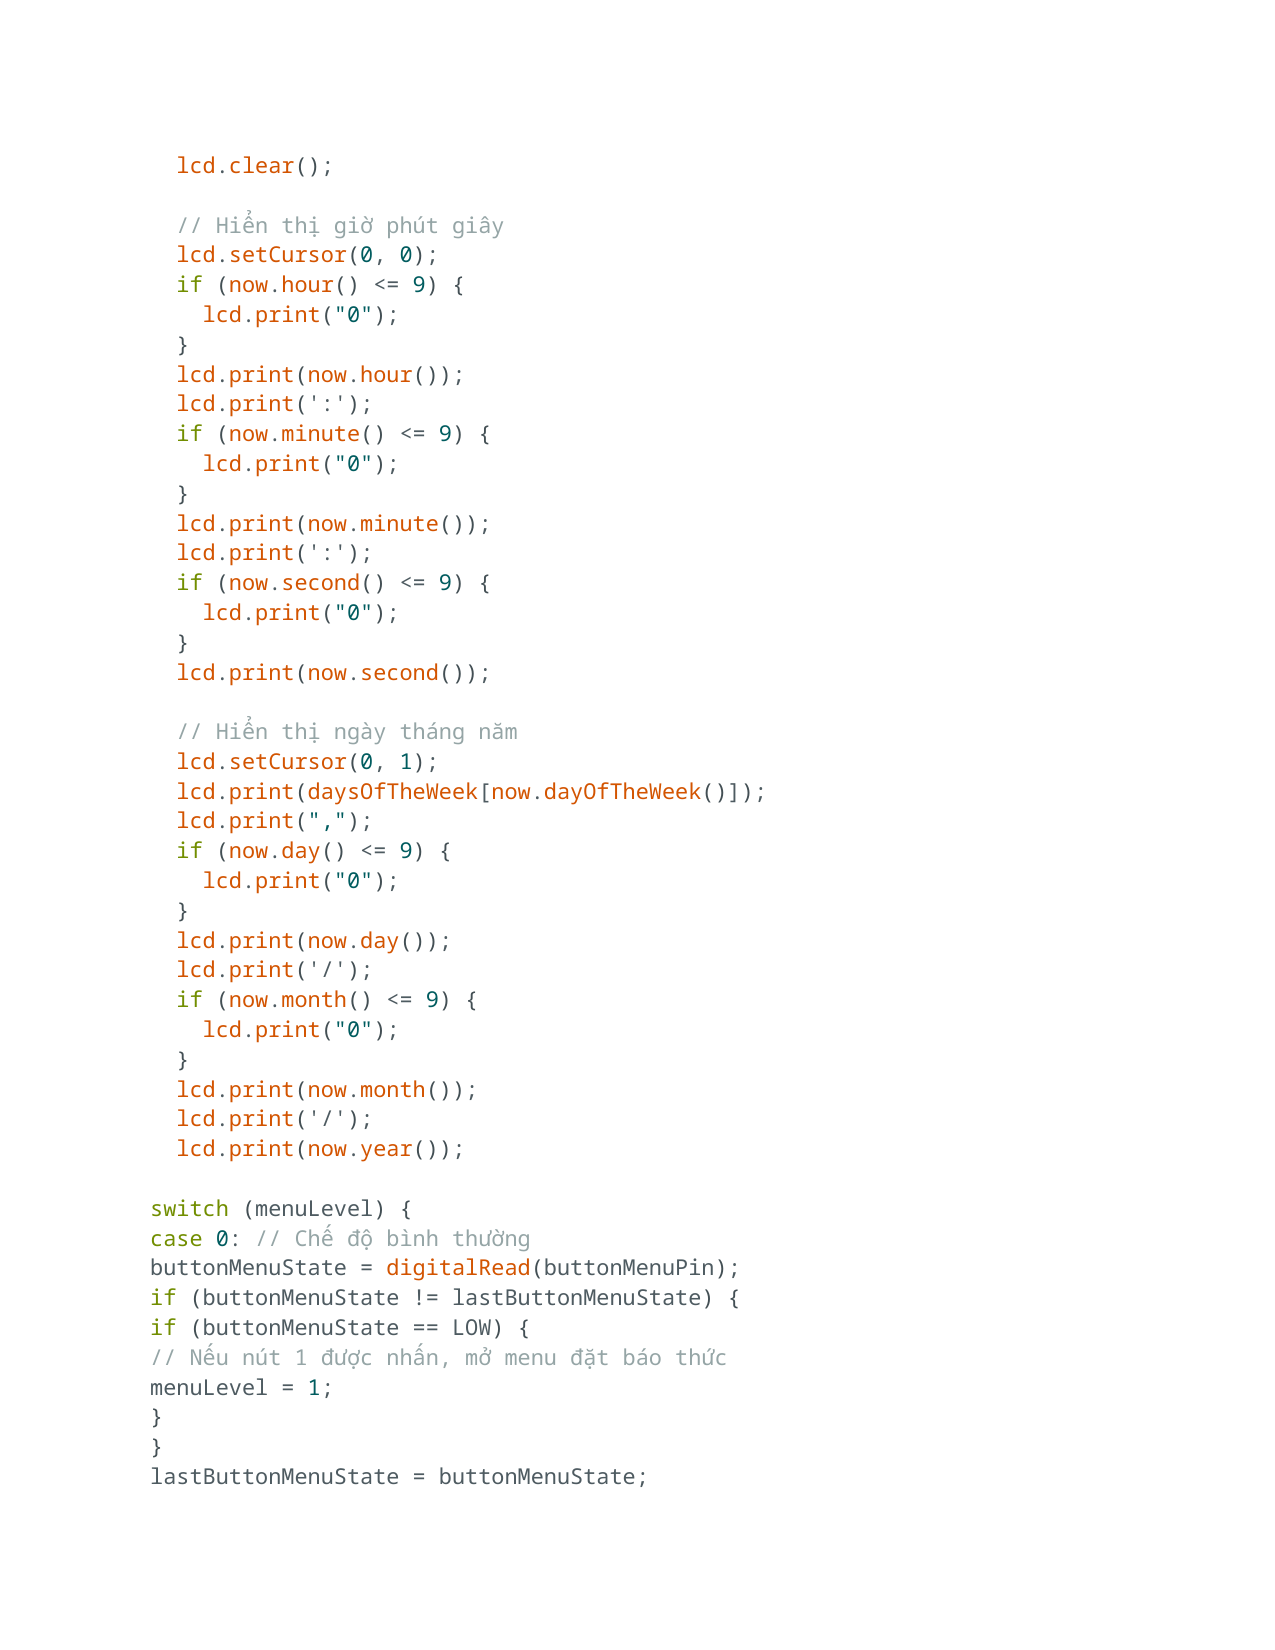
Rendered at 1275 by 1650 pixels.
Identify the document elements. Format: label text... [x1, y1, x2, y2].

text // Hiển thị ngày tháng năm [150, 716, 1125, 746]
text lastButtonMenuState = buttonMenuState; [150, 1461, 1125, 1491]
text lcd.print(","); [150, 805, 1125, 835]
text lcd.print('/'); [150, 954, 1125, 984]
text lcd.print("0"); [150, 448, 1125, 478]
text // Hiển thị giờ phút giây [150, 209, 1125, 239]
text lcd.clear(); [150, 150, 1125, 180]
text // Nếu nút 1 được nhấn, mở menu đặt báo thức [150, 1342, 1125, 1371]
text lcd.print(now.second()); [150, 656, 1125, 686]
text lcd.print("0"); [150, 299, 1125, 329]
text lcd.print("0"); [150, 1014, 1125, 1044]
text lcd.print("0"); [150, 597, 1125, 627]
text lcd.print(now.day()); [150, 924, 1125, 954]
text if (now.hour() <= 9) { [150, 269, 1125, 299]
text } [150, 1401, 1125, 1431]
text lcd.print(now.year()); [150, 1133, 1125, 1163]
text lcd.print('/'); [150, 1103, 1125, 1133]
text } [150, 478, 1125, 507]
text lcd.setCursor(0, 1); [150, 746, 1125, 776]
text } [150, 627, 1125, 656]
text lcd.print(now.minute()); [150, 507, 1125, 537]
text } [150, 895, 1125, 924]
text if (buttonMenuState == LOW) { [150, 1312, 1125, 1342]
text lcd.setCursor(0, 0); [150, 239, 1125, 269]
text } [150, 1044, 1125, 1073]
text buttonMenuState = digitalRead(buttonMenuPin); [150, 1252, 1125, 1282]
text if (now.day() <= 9) { [150, 835, 1125, 865]
text switch (menuLevel) { [150, 1193, 1125, 1222]
text lcd.print(':'); [150, 537, 1125, 567]
text case 0: // Chế độ bình thường [150, 1222, 1125, 1252]
text lcd.print(daysOfTheWeek[now.dayOfTheWeek()]); [150, 776, 1125, 805]
text } [150, 1431, 1125, 1461]
text } [150, 329, 1125, 358]
text if (now.second() <= 9) { [150, 567, 1125, 597]
text lcd.print(now.hour()); [150, 358, 1125, 388]
text lcd.print(':'); [150, 388, 1125, 418]
text if (buttonMenuState != lastButtonMenuState) { [150, 1282, 1125, 1312]
text if (now.minute() <= 9) { [150, 418, 1125, 448]
text lcd.print("0"); [150, 865, 1125, 895]
text lcd.print(now.month()); [150, 1073, 1125, 1103]
text menuLevel = 1; [150, 1371, 1125, 1401]
text if (now.month() <= 9) { [150, 984, 1125, 1014]
